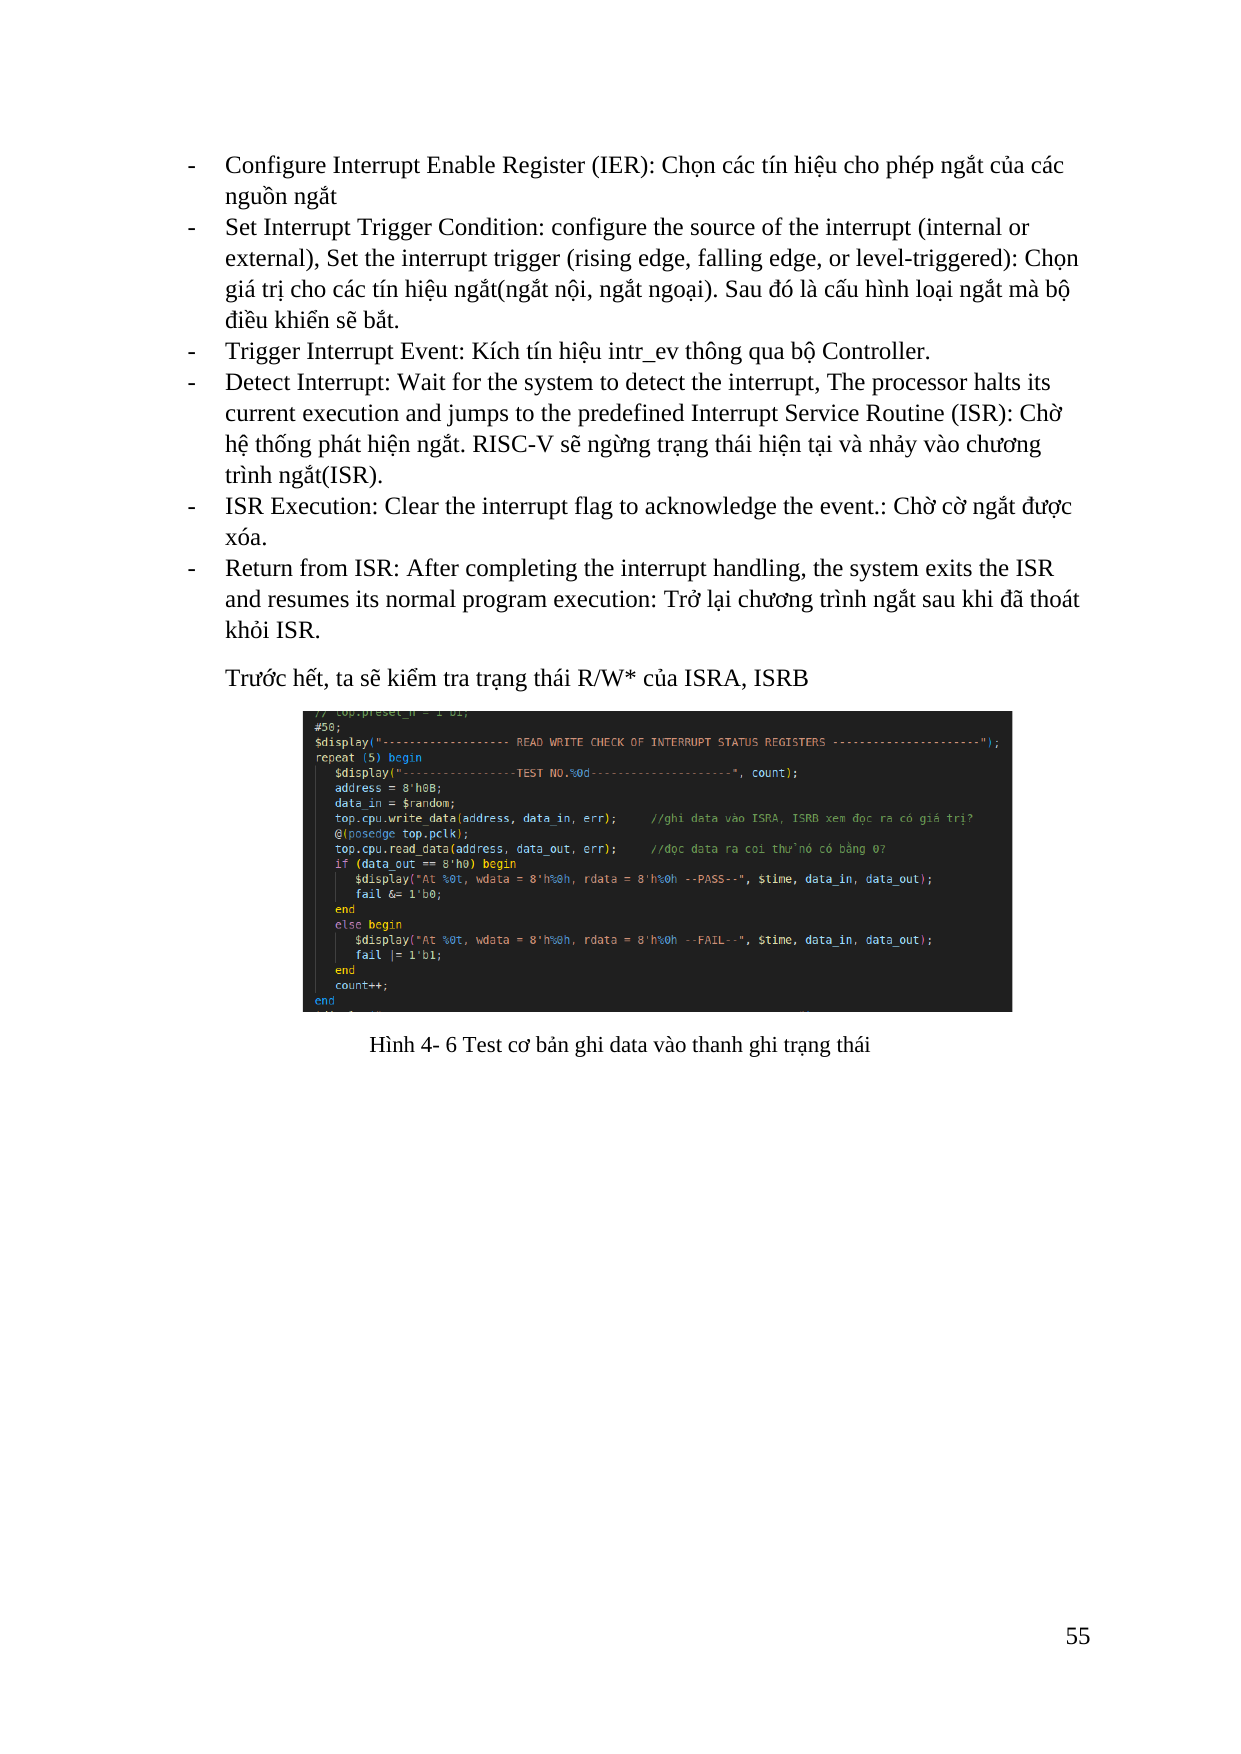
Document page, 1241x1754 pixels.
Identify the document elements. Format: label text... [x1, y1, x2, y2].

list Trigger Interrupt Event: Kích tín hiệu intr_ev thông qua bộ Controller. [187, 336, 1090, 365]
list ISR Execution: Clear the interrupt flag to acknowledge the event.: Chờ cờ ngắt được xóa. [187, 491, 1090, 551]
picture [302, 711, 1013, 1012]
text Hình 4- 6 Test cơ bản ghi data vào thanh ghi trạng thái [150, 1031, 1090, 1057]
list Set Interrupt Trigger Condition: configure the source of the interrupt (internal or external), Set the interrupt trigger (rising edge, falling edge, or level-triggered): Chọn giá trị cho các tín hiệu ngắt(ngắt nội, ngắt ngoại). Sau đó là cấu hình loại ngắt mà bộ điều khiển sẽ bắt. [187, 212, 1090, 334]
text Trước hết, ta sẽ kiểm tra trạng thái R/W* của ISRA, ISRB [225, 663, 1090, 692]
list Return from ISR: After completing the interrupt handling, the system exits the ISR and resumes its normal program execution: Trở lại chương trình ngắt sau khi đã thoát khỏi ISR. [187, 553, 1090, 644]
list Configure Interrupt Enable Register (IER): Chọn các tín hiệu cho phép ngắt của các nguồn ngắt [187, 150, 1090, 210]
list Detect Interrupt: Wait for the system to detect the interrupt, The processor halts its current execution and jumps to the predefined Interrupt Service Routine (ISR): Chờ hệ thống phát hiện ngắt. RISC-V sẽ ngừng trạng thái hiện tại và nhảy vào chương trình ngắt(ISR). [187, 367, 1090, 489]
